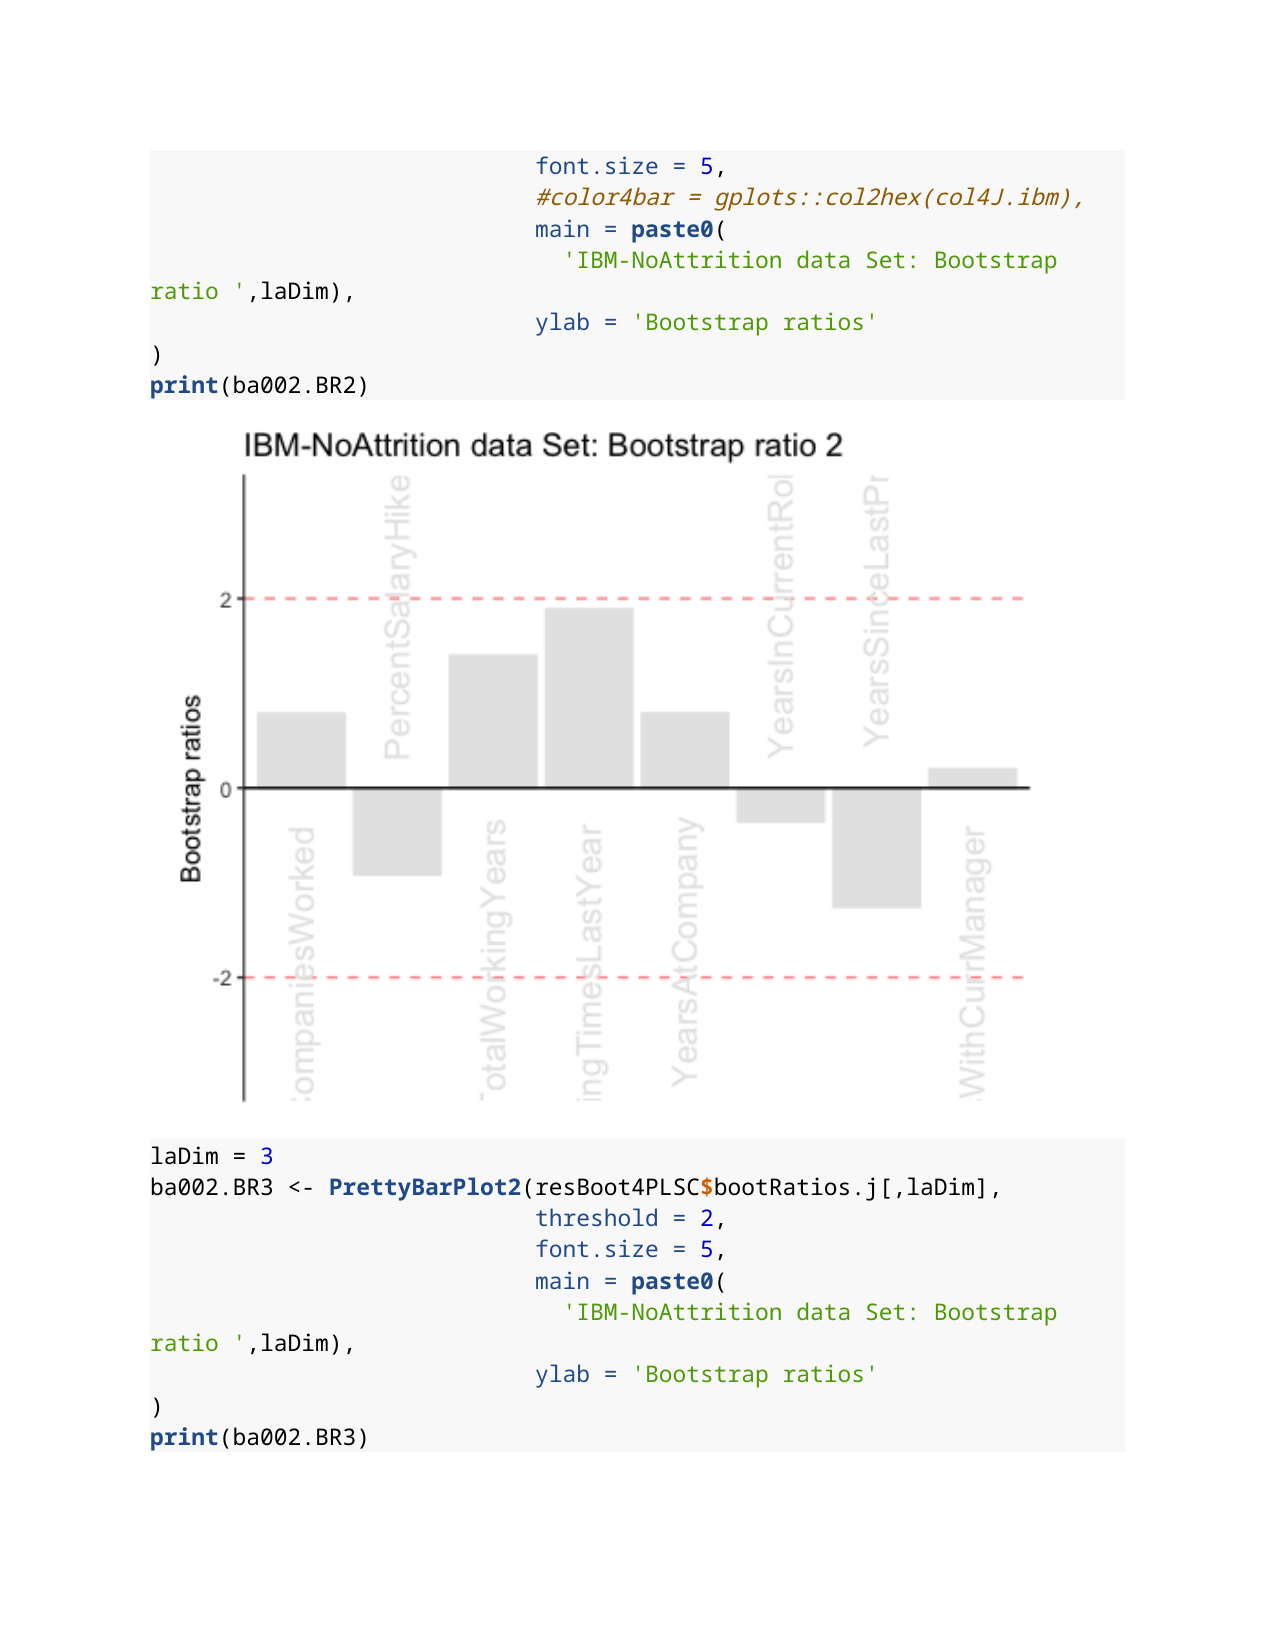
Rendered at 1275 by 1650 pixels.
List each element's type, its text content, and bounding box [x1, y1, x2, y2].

picture [168, 420, 1044, 1121]
text laDim = 3 ba002.BR3 <- PrettyBarPlot2(resBoot4PLSC$bootRatios.j[,laDim], threshold = 2, font.size = 5, main = paste0( 'IBM-NoAttrition data Set: Bootstrap ratio ',laDim), ylab = 'Bootstrap ratios' ) print(ba002.BR3) [150, 1139, 1125, 1452]
